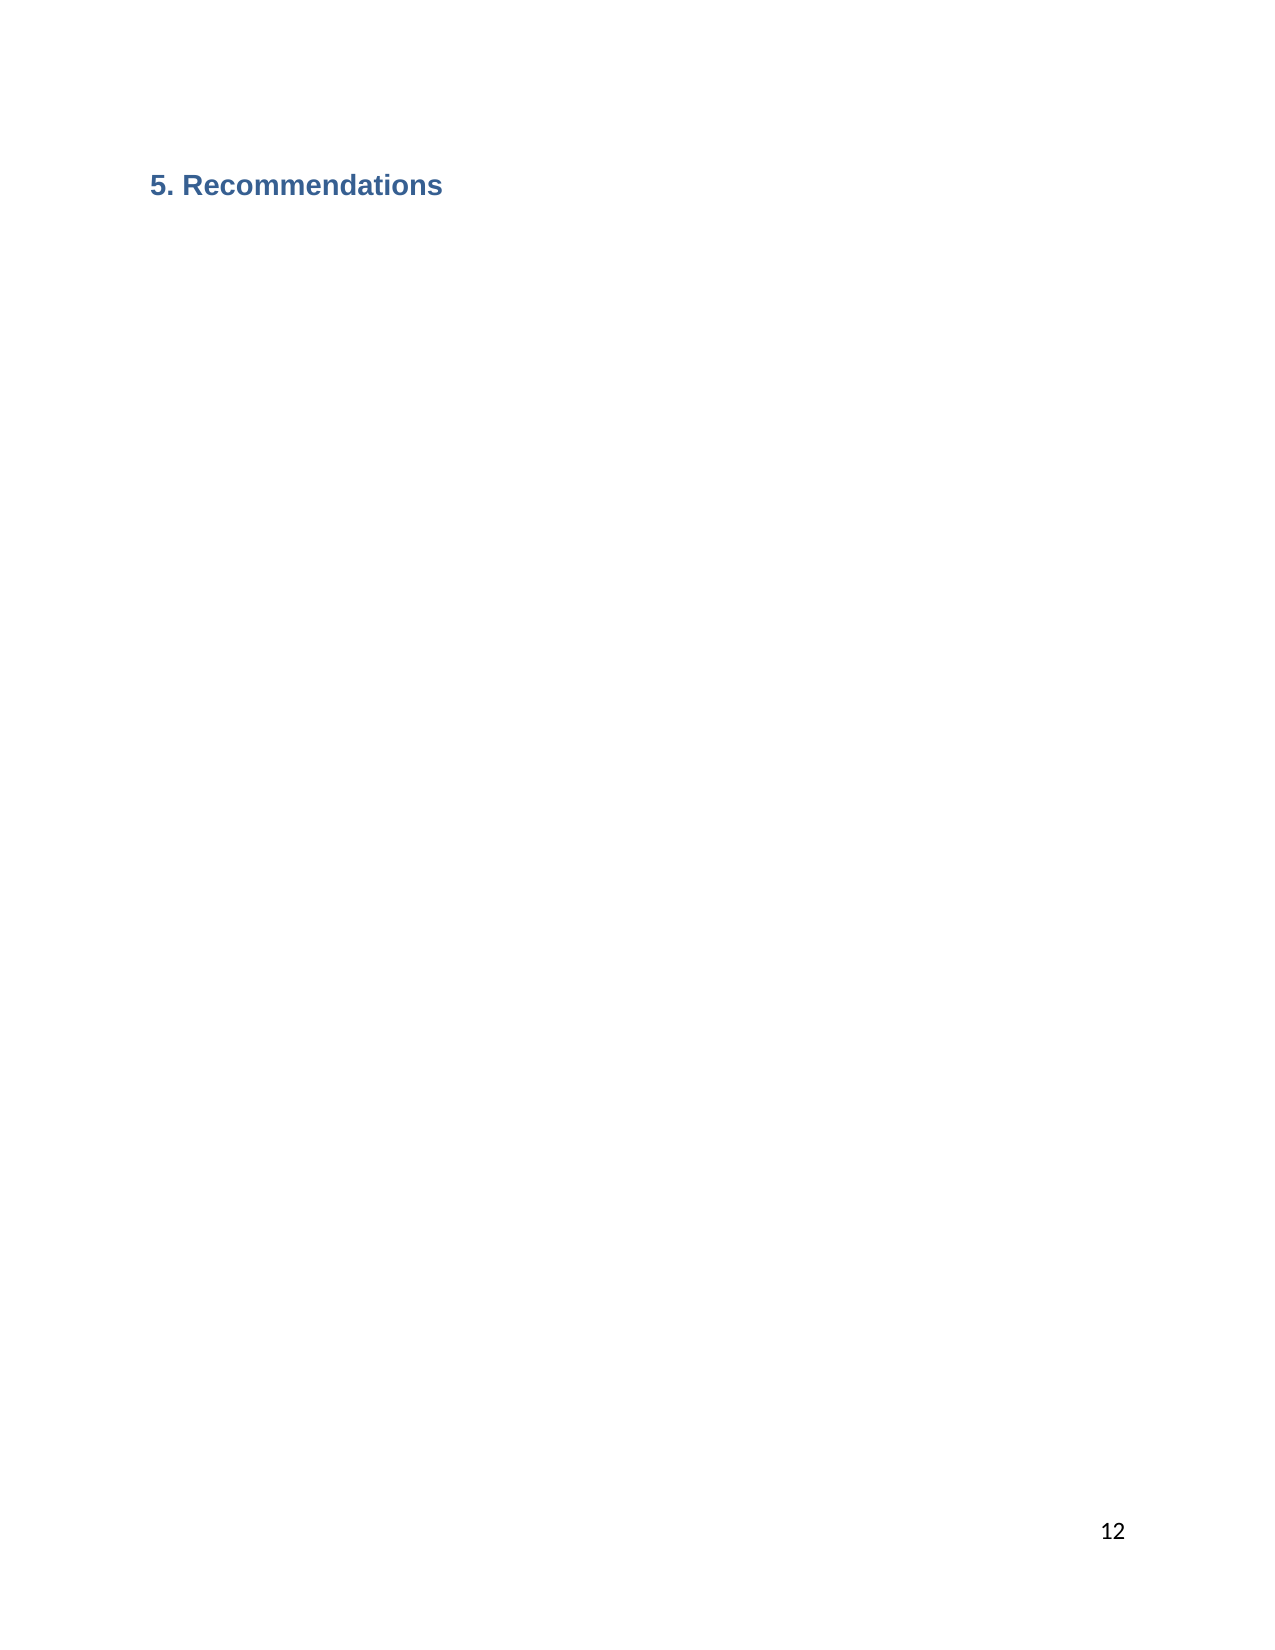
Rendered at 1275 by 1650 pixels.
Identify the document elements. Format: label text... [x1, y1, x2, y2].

subtitle 5. Recommendations [150, 168, 1125, 202]
